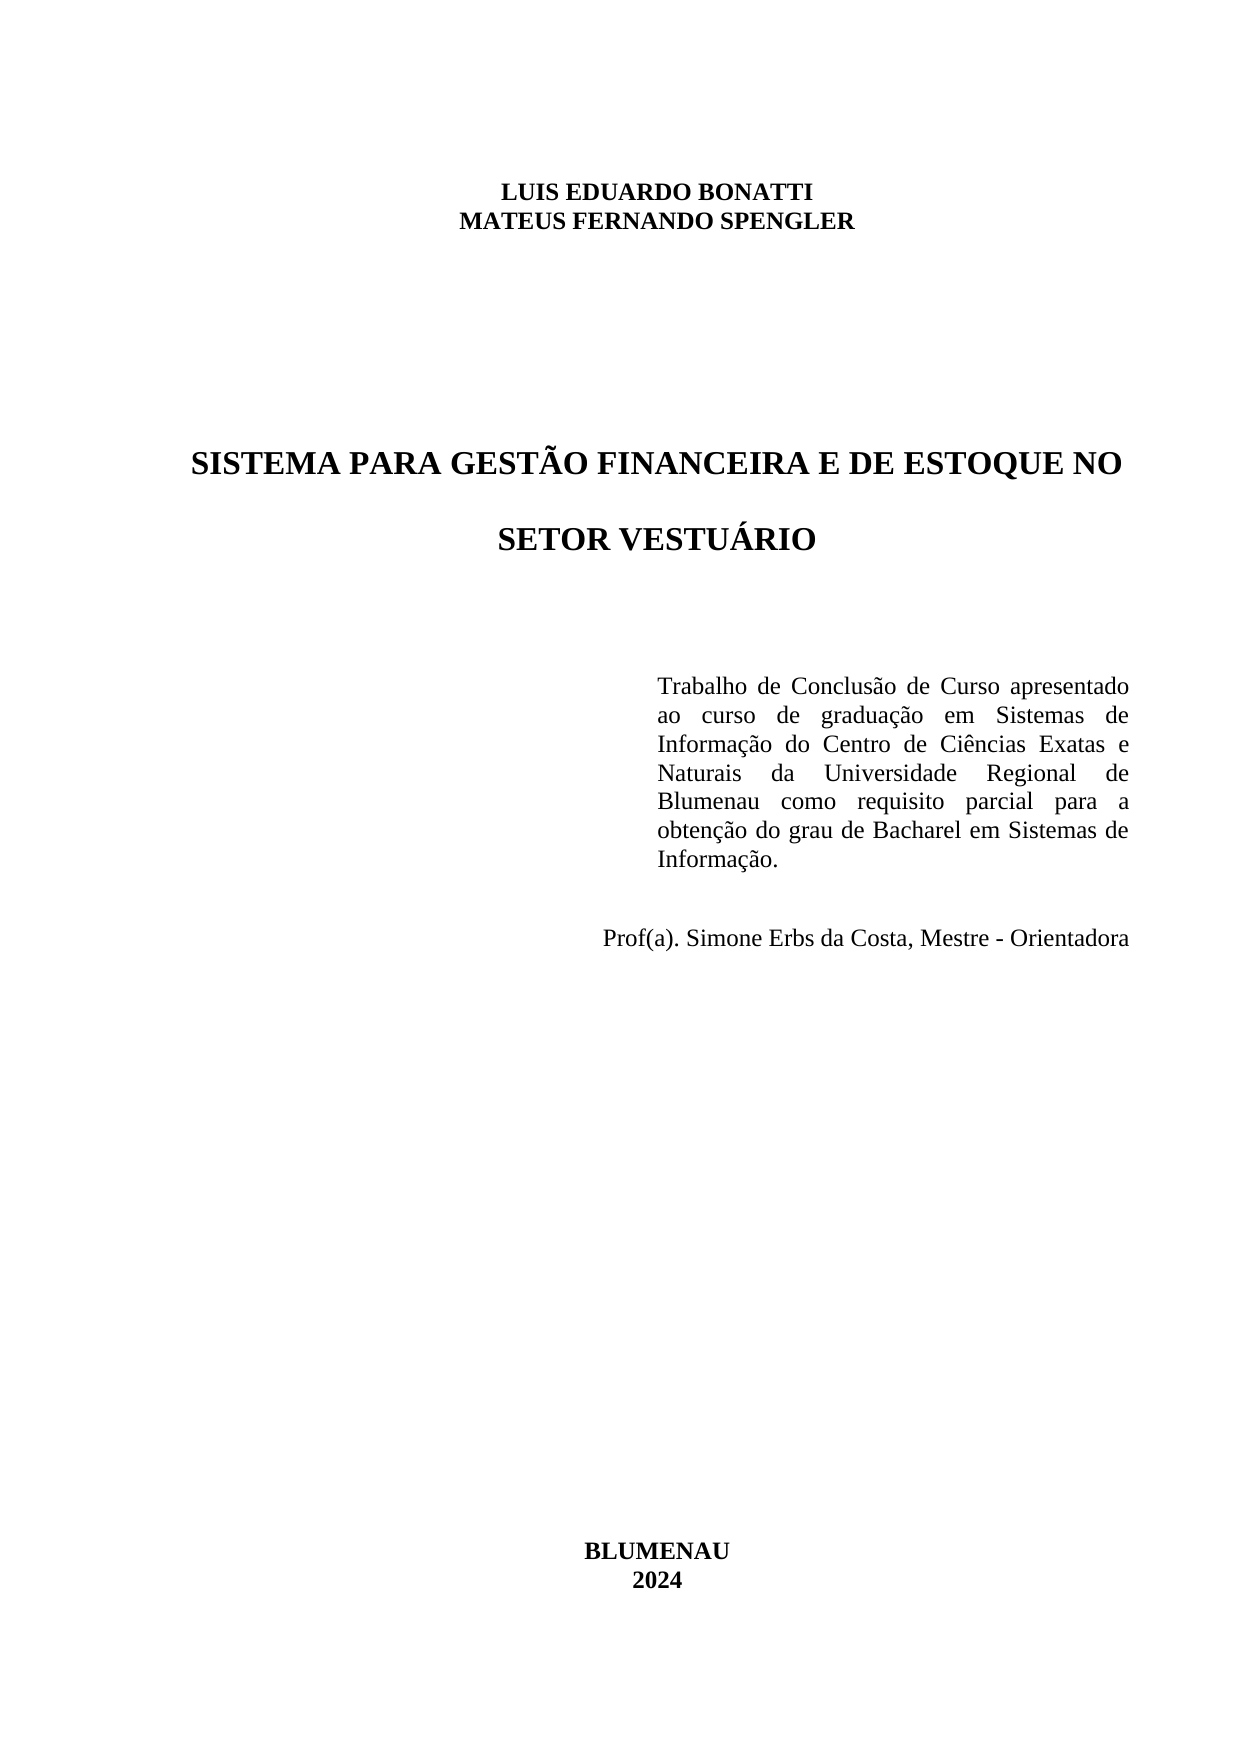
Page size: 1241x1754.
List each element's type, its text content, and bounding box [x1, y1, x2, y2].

table_header luis eduardo bonatti Mateus fernando spengler SISTEMA para gestão financeira e de estoque no setor vestuário Trabalho de Conclusão de Curso apresentado ao curso de graduação em Sistemas de Informação do Centro de Ciências Exatas e Naturais da Universidade Regional de Blumenau como requisito parcial para a obtenção do grau de Bacharel em Sistemas de Informação. Prof(a). Simone Erbs da Costa, Mestre - Orientadora [177, 177, 1137, 1536]
table_cell bLUMENAU 2024 [177, 1536, 1137, 1623]
